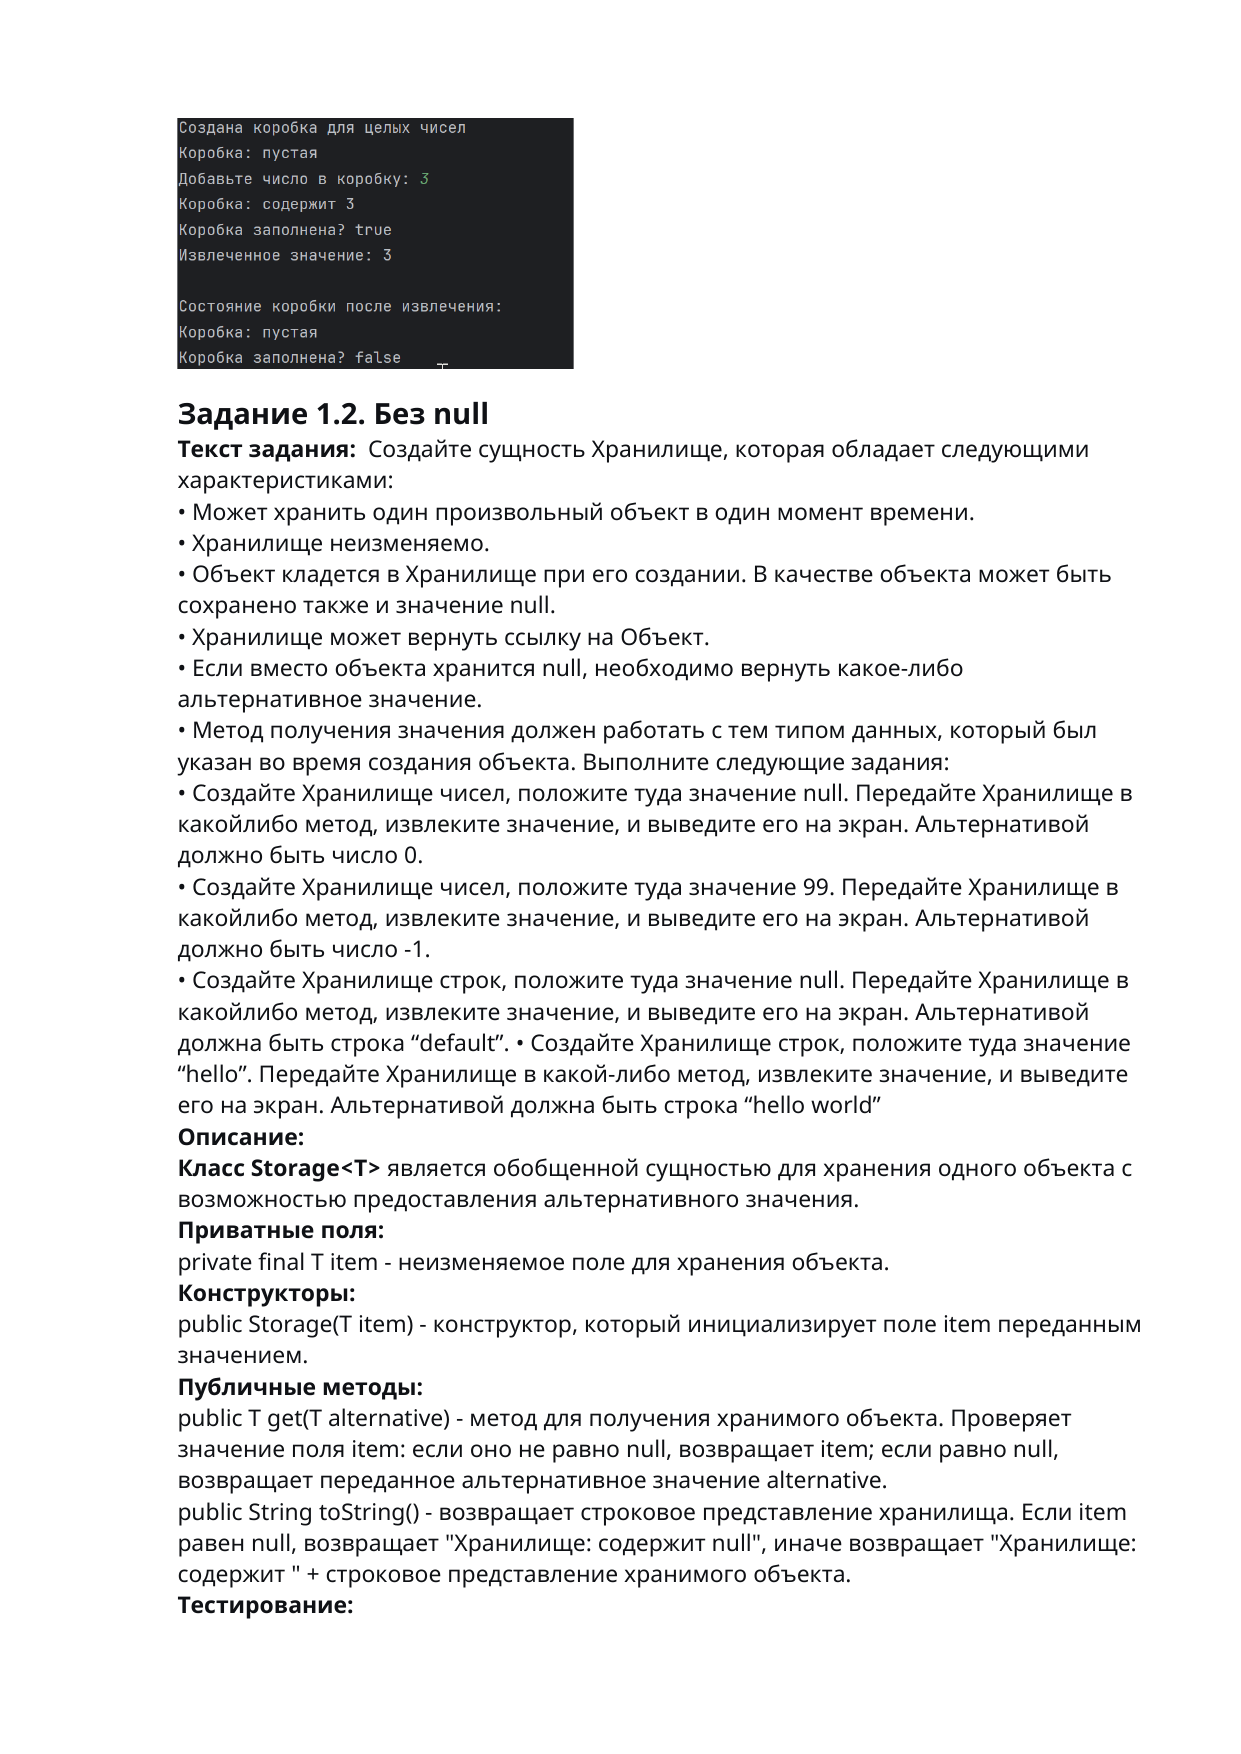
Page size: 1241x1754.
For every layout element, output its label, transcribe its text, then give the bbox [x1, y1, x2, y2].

picture [177, 118, 574, 369]
text Задание 1.2. Без null Текст задания: Создайте сущность Хранилище, которая обладает следующими характеристиками: • Может хранить один произвольный объект в один момент времени. • Хранилище неизменяемо. • Объект кладется в Хранилище при его создании. В качестве объекта может быть сохранено также и значение null. • Хранилище может вернуть ссылку на Объект. • Если вместо объекта хранится null, необходимо вернуть какое-либо альтернативное значение. • Метод получения значения должен работать с тем типом данных, который был указан во время создания объекта. Выполните следующие задания: • Создайте Хранилище чисел, положите туда значение null. Передайте Хранилище в какойлибо метод, извлеките значение, и выведите его на экран. Альтернативой должно быть число 0. • Создайте Хранилище чисел, положите туда значение 99. Передайте Хранилище в какойлибо метод, извлеките значение, и выведите его на экран. Альтернативой должно быть число -1. • Создайте Хранилище строк, положите туда значение null. Передайте Хранилище в какойлибо метод, извлеките значение, и выведите его на экран. Альтернативой должна быть строка “default”. • Создайте Хранилище строк, положите туда значение “hello”. Передайте Хранилище в какой-либо метод, извлеките значение, и выведите его на экран. Альтернативой должна быть строка “hello world” Описание: Класс Storage<T> является обобщенной сущностью для хранения одного объекта с возможностью предоставления альтернативного значения. Приватные поля: private final T item - неизменяемое поле для хранения объекта. Конструкторы: public Storage(T item) - конструктор, который инициализирует поле item переданным значением. Публичные методы: public T get(T alternative) - метод для получения хранимого объекта. Проверяет значение поля item: если оно не равно null, возвращает item; если равно null, возвращает переданное альтернативное значение alternative. public String toString() - возвращает строковое представление хранилища. Если item равен null, возвращает "Хранилище: содержит null", иначе возвращает "Хранилище: содержит " + строковое представление хранимого объекта. Тестирование: [304, 393, 1152, 1620]
